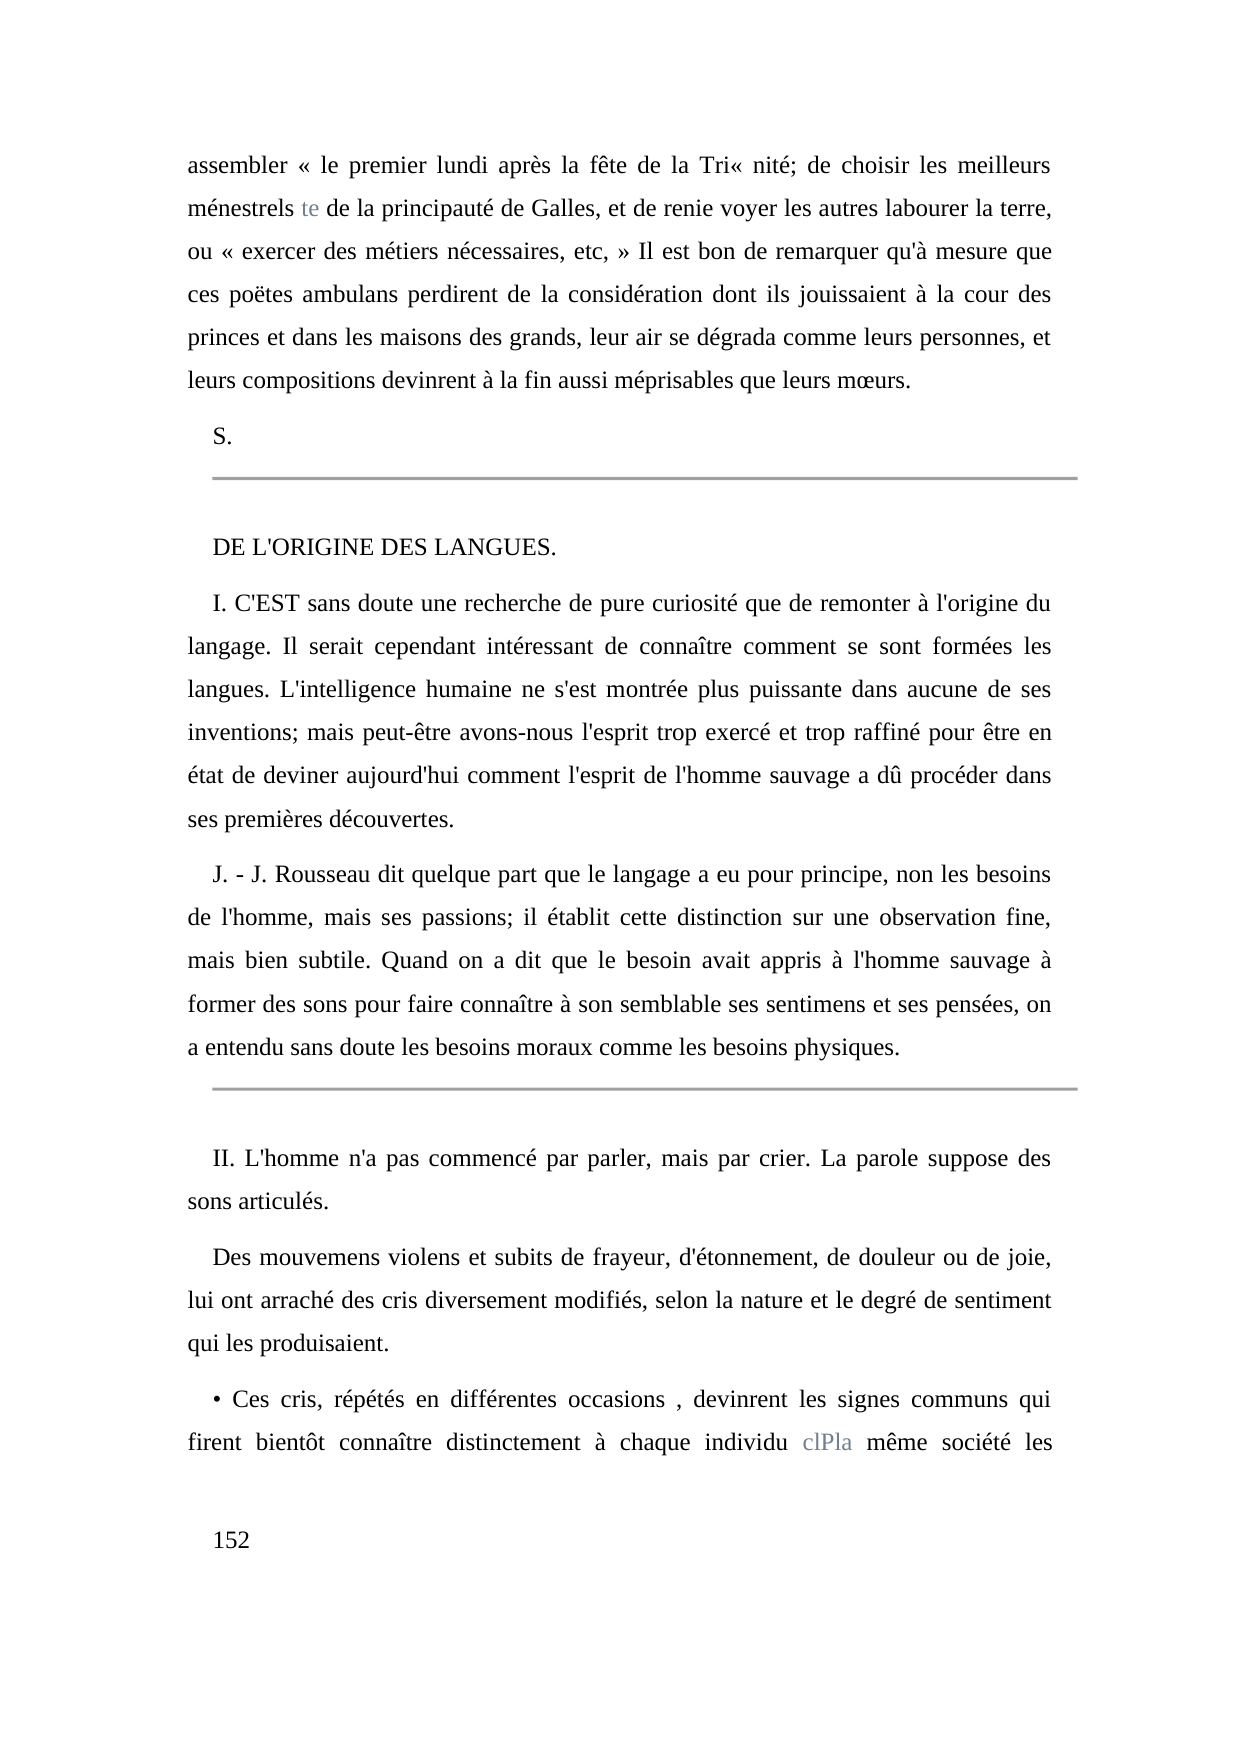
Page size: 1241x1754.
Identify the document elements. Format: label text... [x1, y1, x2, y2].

text II. L'homme n'a pas commencé par parler, mais par crier. La parole suppose des sons articulés. [187, 1143, 1053, 1215]
text I. C'EST sans doute une recherche de pure curiosité que de remonter à l'origine du langage. Il serait cependant intéressant de connaître comment se sont formées les langues. L'intelligence humaine ne s'est montrée plus puissante dans aucune de ses inventions; mais peut-être avons-nous l'esprit trop exercé et trop raffiné pour être en état de deviner aujourd'hui comment l'esprit de l'homme sauvage a dû procéder dans ses premières découvertes. [187, 588, 1053, 832]
text J. - J. Rousseau dit quelque part que le langage a eu pour principe, non les besoins de l'homme, mais ses passions; il établit cette distinction sur une observation fine, mais bien subtile. Quand on a dit que le besoin avait appris à l'homme sauvage à former des sons pour faire connaître à son semblable ses sentimens et ses pensées, on a entendu sans doute les besoins moraux comme les besoins physiques. [187, 859, 1053, 1061]
text Des mouvemens violens et subits de frayeur, d'étonnement, de douleur ou de joie, lui ont arraché des cris diversement modifiés, selon la nature et le degré de sentiment qui les produisaient. [187, 1242, 1053, 1357]
text DE L'ORIGINE DES LANGUES. [187, 532, 1053, 561]
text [187, 150, 1053, 394]
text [187, 1384, 1053, 1456]
text S. [187, 421, 1053, 450]
